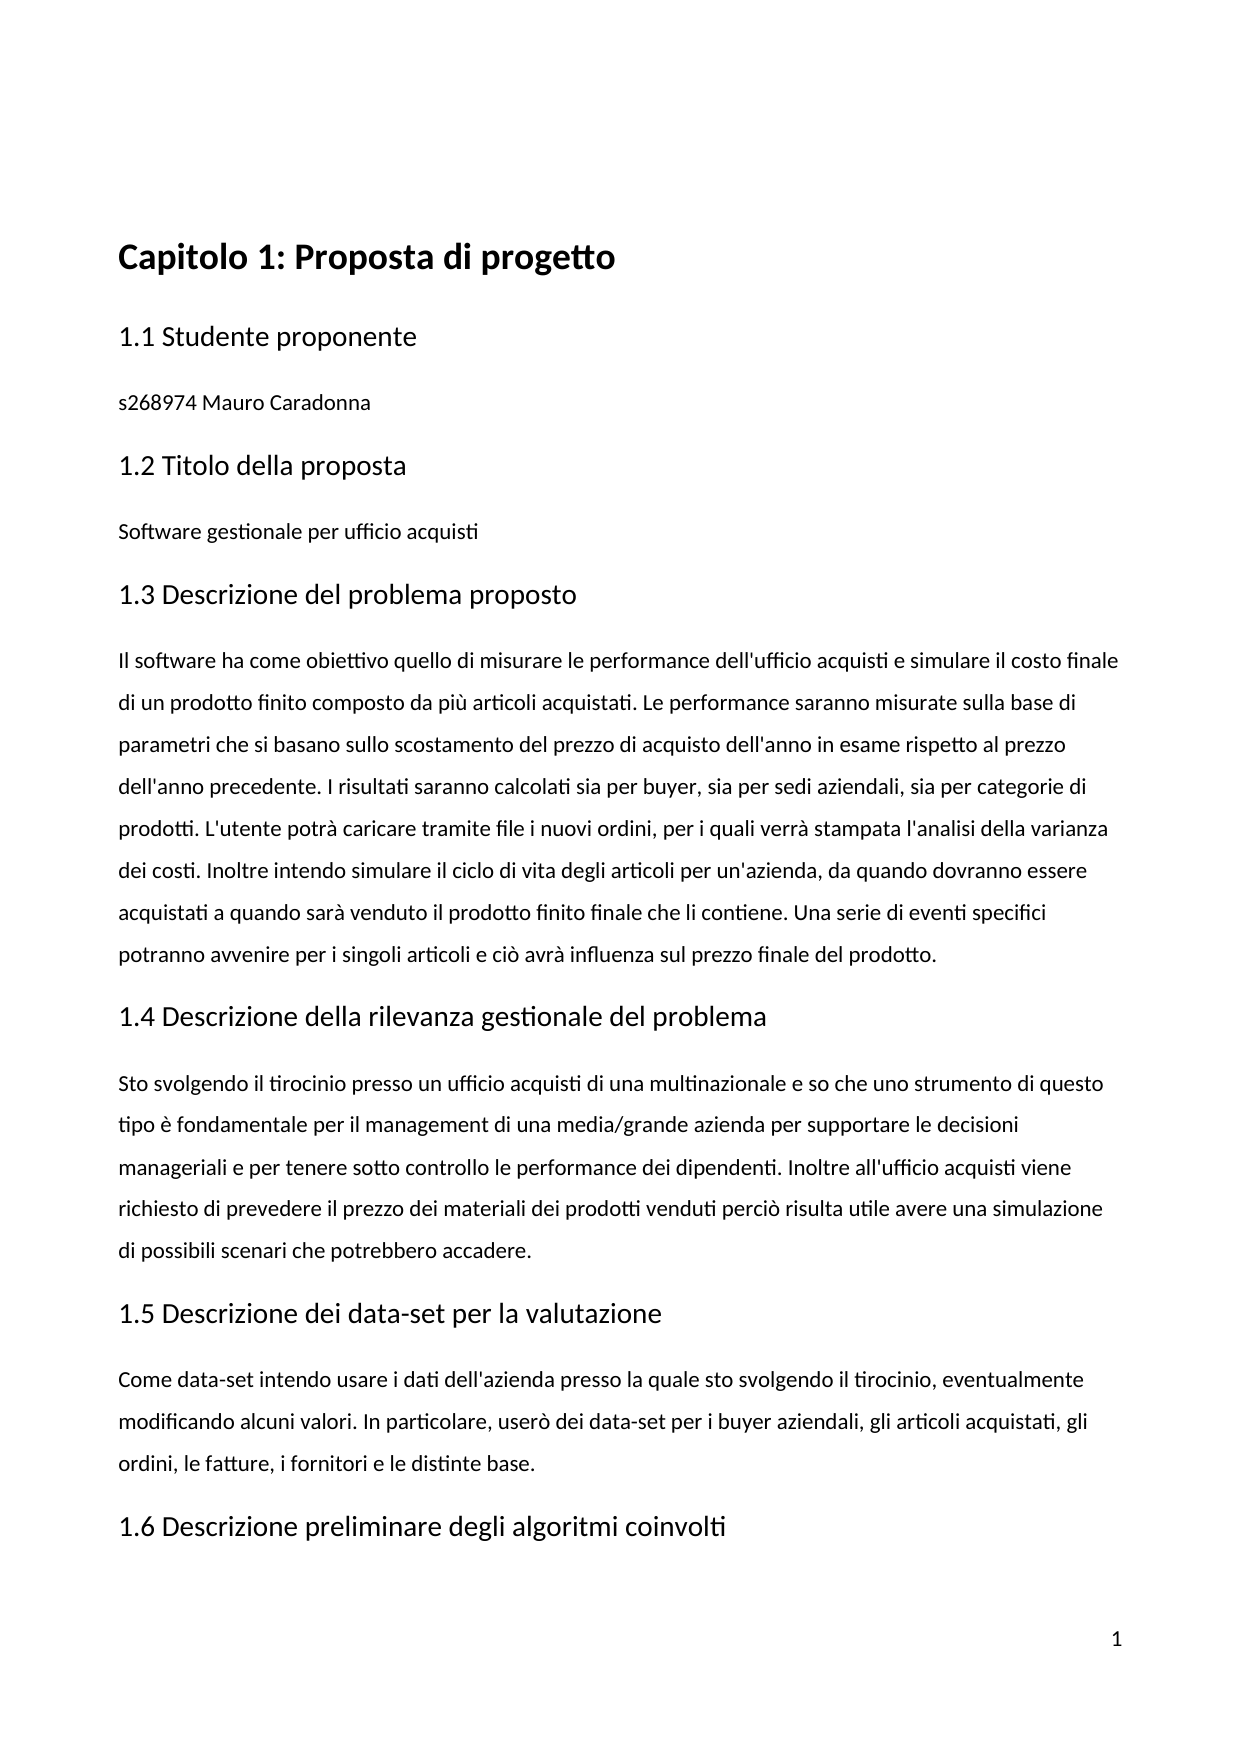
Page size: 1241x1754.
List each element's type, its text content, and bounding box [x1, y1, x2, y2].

text 1.1 Studente proponente [118, 318, 1122, 354]
text 1.5 Descrizione dei data-set per la valutazione [118, 1295, 1122, 1331]
text s268974 Mauro Caradonna [118, 388, 1122, 417]
text Come data-set intendo usare i dati dell'azienda presso la quale sto svolgendo il tirocinio, eventualmente modificando alcuni valori. In particolare, userò dei data-set per i buyer aziendali, gli articoli acquistati, gli ordini, le fatture, i fornitori e le distinte base. [118, 1365, 1122, 1477]
text 1.2 Titolo della proposta [118, 447, 1122, 483]
text Capitolo 1: Proposta di progetto [118, 233, 1122, 279]
text Il software ha come obiettivo quello di misurare le performance dell'ufficio acquisti e simulare il costo finale di un prodotto finito composto da più articoli acquistati. Le performance saranno misurate sulla base di parametri che si basano sullo scostamento del prezzo di acquisto dell'anno in esame rispetto al prezzo dell'anno precedente. I risultati saranno calcolati sia per buyer, sia per sedi aziendali, sia per categorie di prodotti. L'utente potrà caricare tramite file i nuovi ordini, per i quali verrà stampata l'analisi della varianza dei costi. Inoltre intendo simulare il ciclo di vita degli articoli per un'azienda, da quando dovranno essere acquistati a quando sarà venduto il prodotto finito finale che li contiene. Una serie di eventi specifici potranno avvenire per i singoli articoli e ciò avrà influenza sul prezzo finale del prodotto. [118, 646, 1122, 968]
text Sto svolgendo il tirocinio presso un ufficio acquisti di una multinazionale e so che uno strumento di questo tipo è fondamentale per il management di una media/grande azienda per supportare le decisioni manageriali e per tenere sotto controllo le performance dei dipendenti. Inoltre all'ufficio acquisti viene richiesto di prevedere il prezzo dei materiali dei prodotti venduti perciò risulta utile avere una simulazione di possibili scenari che potrebbero accadere. [118, 1069, 1122, 1264]
text Software gestionale per ufficio acquisti [118, 517, 1122, 545]
text 1.6 Descrizione preliminare degli algoritmi coinvolti [118, 1508, 1122, 1543]
text 1.4 Descrizione della rilevanza gestionale del problema [118, 998, 1122, 1034]
text 1.3 Descrizione del problema proposto [118, 576, 1122, 612]
